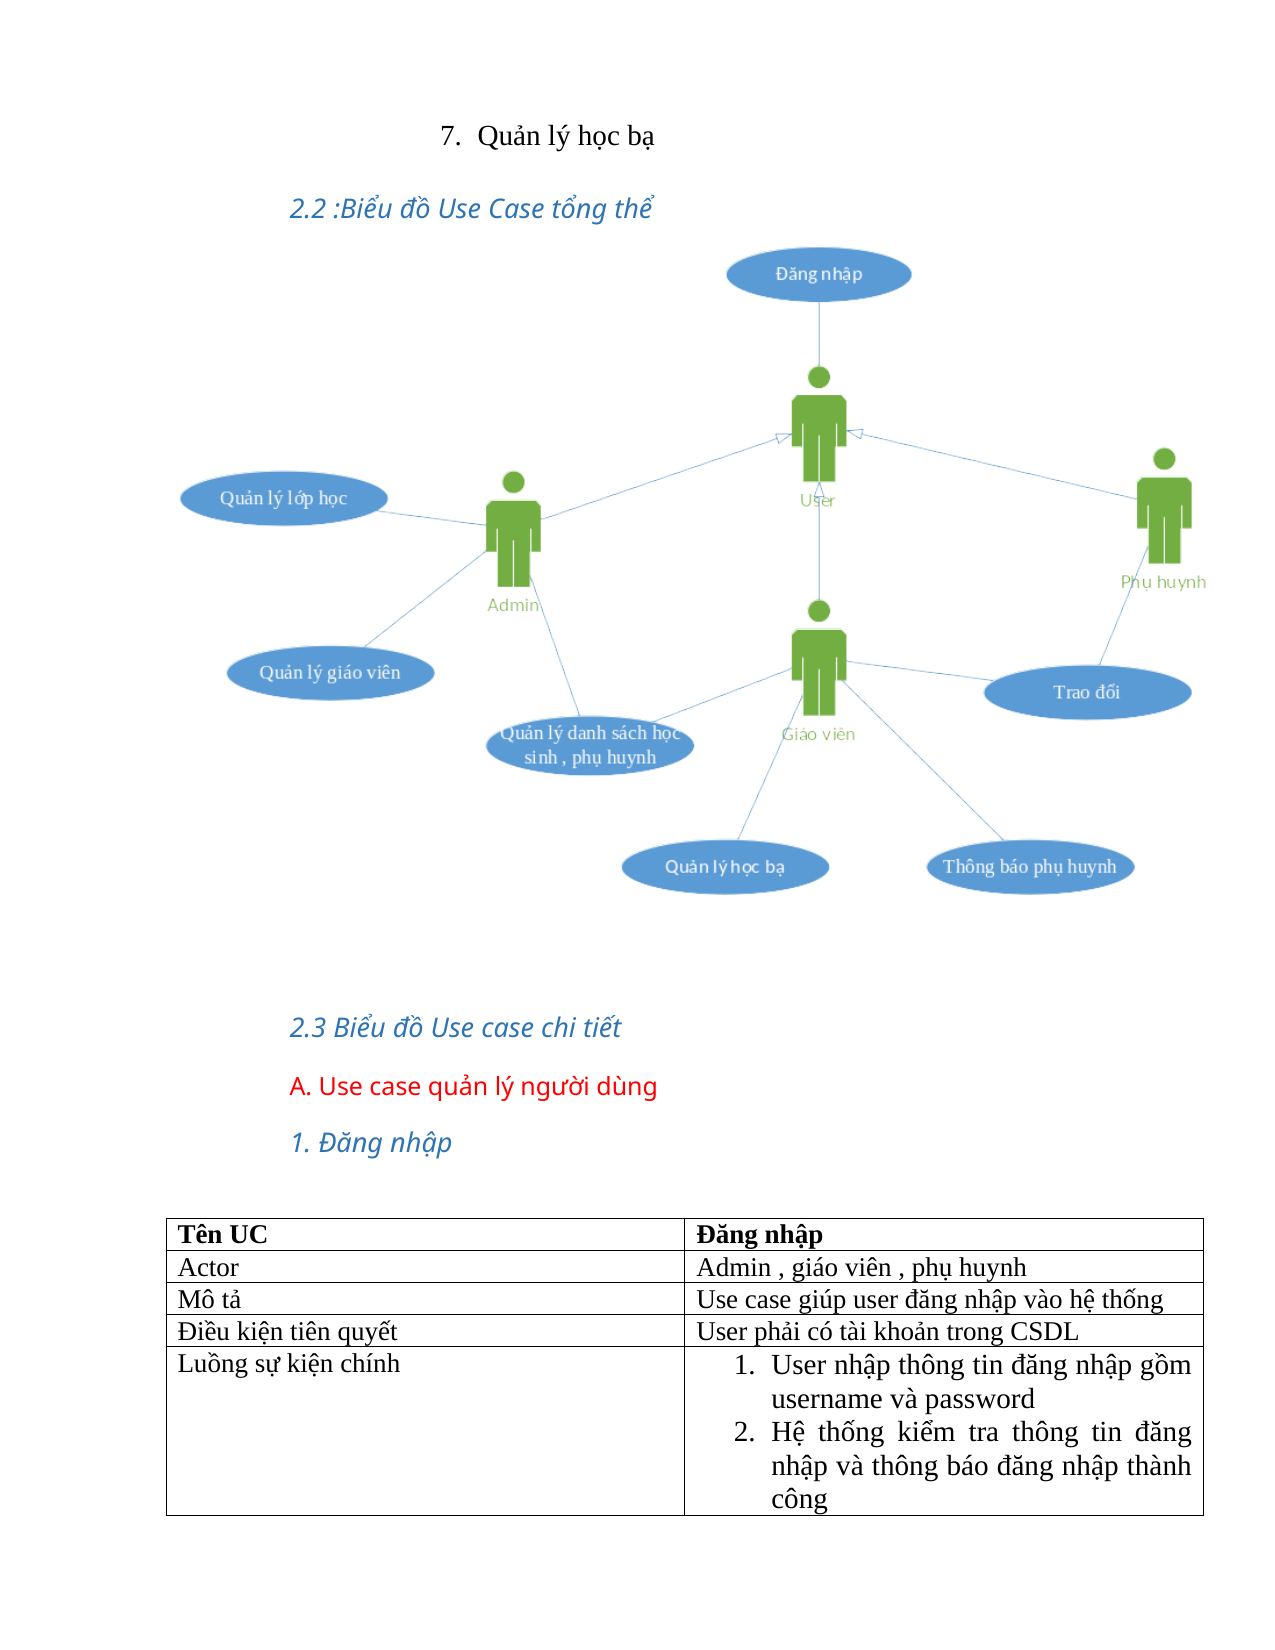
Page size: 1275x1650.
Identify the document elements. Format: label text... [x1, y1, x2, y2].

table_cell Luồng sự kiện chính [167, 1347, 684, 1515]
table_cell Admin , giáo viên , phụ huynh [685, 1251, 1203, 1282]
table_cell Mô tả [167, 1283, 684, 1314]
subtitle A. Use case quản lý người dùng [289, 1068, 1216, 1102]
subtitle 2.2 :Biểu đồ Use Case tổng thể [289, 189, 1216, 226]
table_cell User nhập thông tin đăng nhập gồm username và password Hệ thống kiểm tra thông tin đăng nhập và thông báo đăng nhập thành công [685, 1347, 1203, 1515]
table_cell Actor [167, 1251, 684, 1282]
subtitle 2.3 Biểu đồ Use case chi tiết [289, 1009, 1216, 1046]
table_header Tên UC [167, 1219, 684, 1249]
table_header Đăng nhập [685, 1219, 1203, 1249]
table_cell Điều kiện tiên quyết [167, 1315, 684, 1346]
subtitle 1. Đăng nhập [289, 1123, 1216, 1160]
list Quản lý học bạ [440, 118, 1216, 152]
table_cell Use case giúp user đăng nhập vào hệ thống [685, 1283, 1203, 1314]
table_cell User phải có tài khoản trong CSDL [685, 1315, 1203, 1346]
